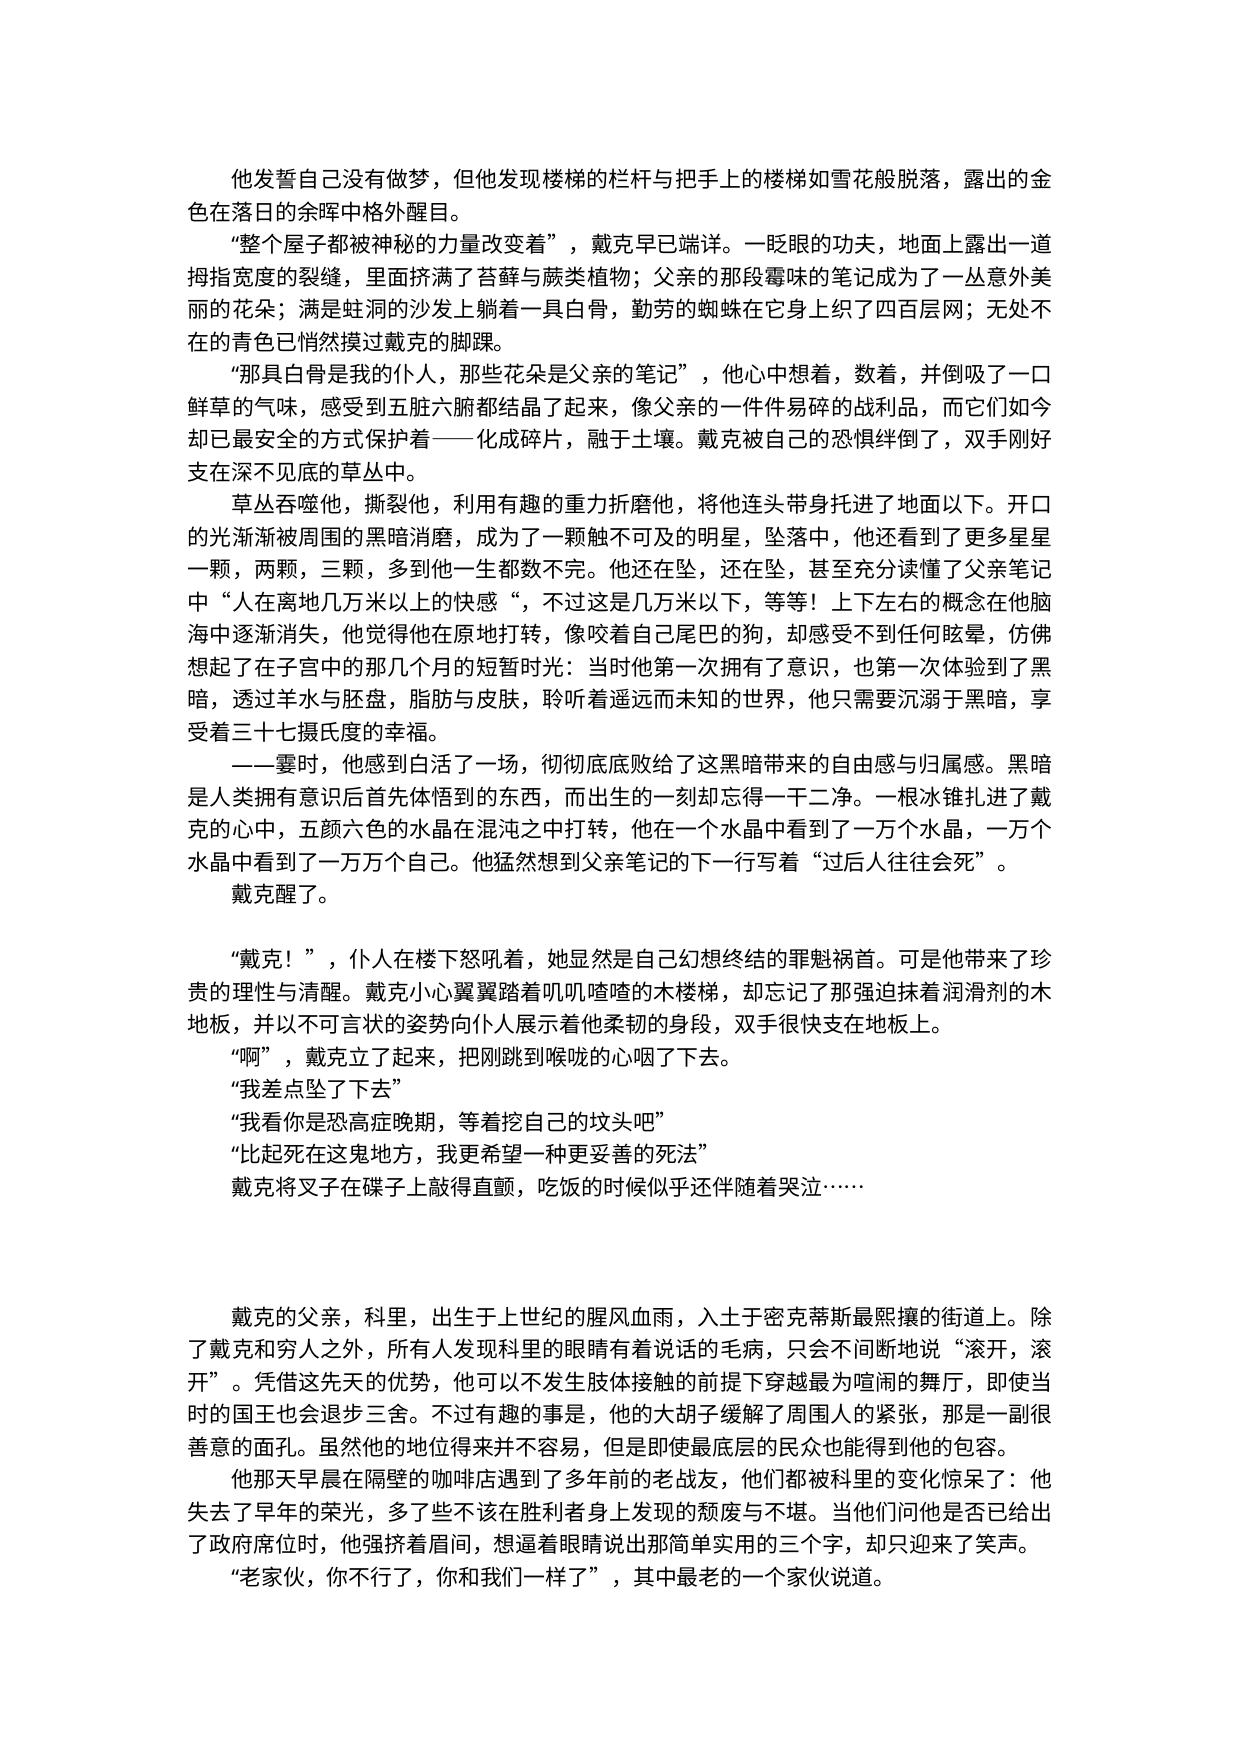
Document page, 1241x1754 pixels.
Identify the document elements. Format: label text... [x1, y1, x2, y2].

text 戴克将叉子在碟子上敲得直颤，吃饭的时候似乎还伴随着哭泣…… [187, 1169, 1053, 1202]
text 草丛吞噬他，撕裂他，利用有趣的重力折磨他，将他连头带身托进了地面以下。开口的光渐渐被周围的黑暗消磨，成为了一颗触不可及的明星，坠落中，他还看到了更多星星，一颗，两颗，三颗，多到他一生都数不完。他还在坠，还在坠，甚至充分读懂了父亲笔记中“人在离地几万米以上的快感“，不过这是几万米以下，等等！上下左右的概念在他脑海中逐渐消失，他觉得他在原地打转，像咬着自己尾巴的狗，却感受不到任何眩晕，仿佛想起了在子宫中的那几个月的短暂时光：当时他第一次拥有了意识，也第一次体验到了黑暗，透过羊水与胚盘，脂肪与皮肤，聆听着遥远而未知的世界，他只需要沉溺于黑暗，享受着三十七摄氏度的幸福。 [187, 487, 1053, 747]
text 戴克醒了。 [187, 877, 1053, 909]
text 戴克的父亲，科里，出生于上世纪的腥风血雨，入土于密克蒂斯最熙攘的街道上。除了戴克和穷人之外，所有人发现科里的眼睛有着说话的毛病，只会不间断地说“滚开，滚开”。凭借这先天的优势，他可以不发生肢体接触的前提下穿越最为喧闹的舞厅，即使当时的国王也会退步三舍。不过有趣的事是，他的大胡子缓解了周围人的紧张，那是一副很善意的面孔。虽然他的地位得来并不容易，但是即使最底层的民众也能得到他的包容。 [187, 1299, 1053, 1462]
text “我看你是恐高症晚期，等着挖自己的坟头吧” [187, 1104, 1053, 1137]
text 他发誓自己没有做梦，但他发现楼梯的栏杆与把手上的楼梯如雪花般脱落，露出的金色在落日的余晖中格外醒目。 [187, 162, 1053, 227]
text “戴克！”，仆人在楼下怒吼着，她显然是自己幻想终结的罪魁祸首。可是他带来了珍贵的理性与清醒。戴克小心翼翼踏着叽叽喳喳的木楼梯，却忘记了那强迫抹着润滑剂的木地板，并以不可言状的姿势向仆人展示着他柔韧的身段，双手很快支在地板上。 [187, 942, 1053, 1039]
text “那具白骨是我的仆人，那些花朵是父亲的笔记”，他心中想着，数着，并倒吸了一口鲜草的气味，感受到五脏六腑都结晶了起来，像父亲的一件件易碎的战利品，而它们如今却已最安全的方式保护着——化成碎片，融于土壤。戴克被自己的恐惧绊倒了，双手刚好支在深不见底的草丛中。 [187, 357, 1053, 487]
text “老家伙，你不行了，你和我们一样了”，其中最老的一个家伙说道。 [187, 1559, 1053, 1592]
text “啊”，戴克立了起来，把刚跳到喉咙的心咽了下去。 [187, 1039, 1053, 1072]
text “我差点坠了下去” [187, 1072, 1053, 1104]
text 他那天早晨在隔壁的咖啡店遇到了多年前的老战友，他们都被科里的变化惊呆了：他失去了早年的荣光，多了些不该在胜利者身上发现的颓废与不堪。当他们问他是否已给出了政府席位时，他强挤着眉间，想逼着眼睛说出那简单实用的三个字，却只迎来了笑声。 [187, 1462, 1053, 1559]
text “整个屋子都被神秘的力量改变着”，戴克早已端详。一眨眼的功夫，地面上露出一道拇指宽度的裂缝，里面挤满了苔藓与蕨类植物；父亲的那段霉味的笔记成为了一丛意外美丽的花朵；满是蛀洞的沙发上躺着一具白骨，勤劳的蜘蛛在它身上织了四百层网；无处不在的青色已悄然摸过戴克的脚踝。 [187, 227, 1053, 357]
text ——霎时，他感到白活了一场，彻彻底底败给了这黑暗带来的自由感与归属感。黑暗是人类拥有意识后首先体悟到的东西，而出生的一刻却忘得一干二净。一根冰锥扎进了戴克的心中，五颜六色的水晶在混沌之中打转，他在一个水晶中看到了一万个水晶，一万个水晶中看到了一万万个自己。他猛然想到父亲笔记的下一行写着“过后人往往会死”。 [187, 747, 1053, 877]
text “比起死在这鬼地方，我更希望一种更妥善的死法” [187, 1137, 1053, 1169]
